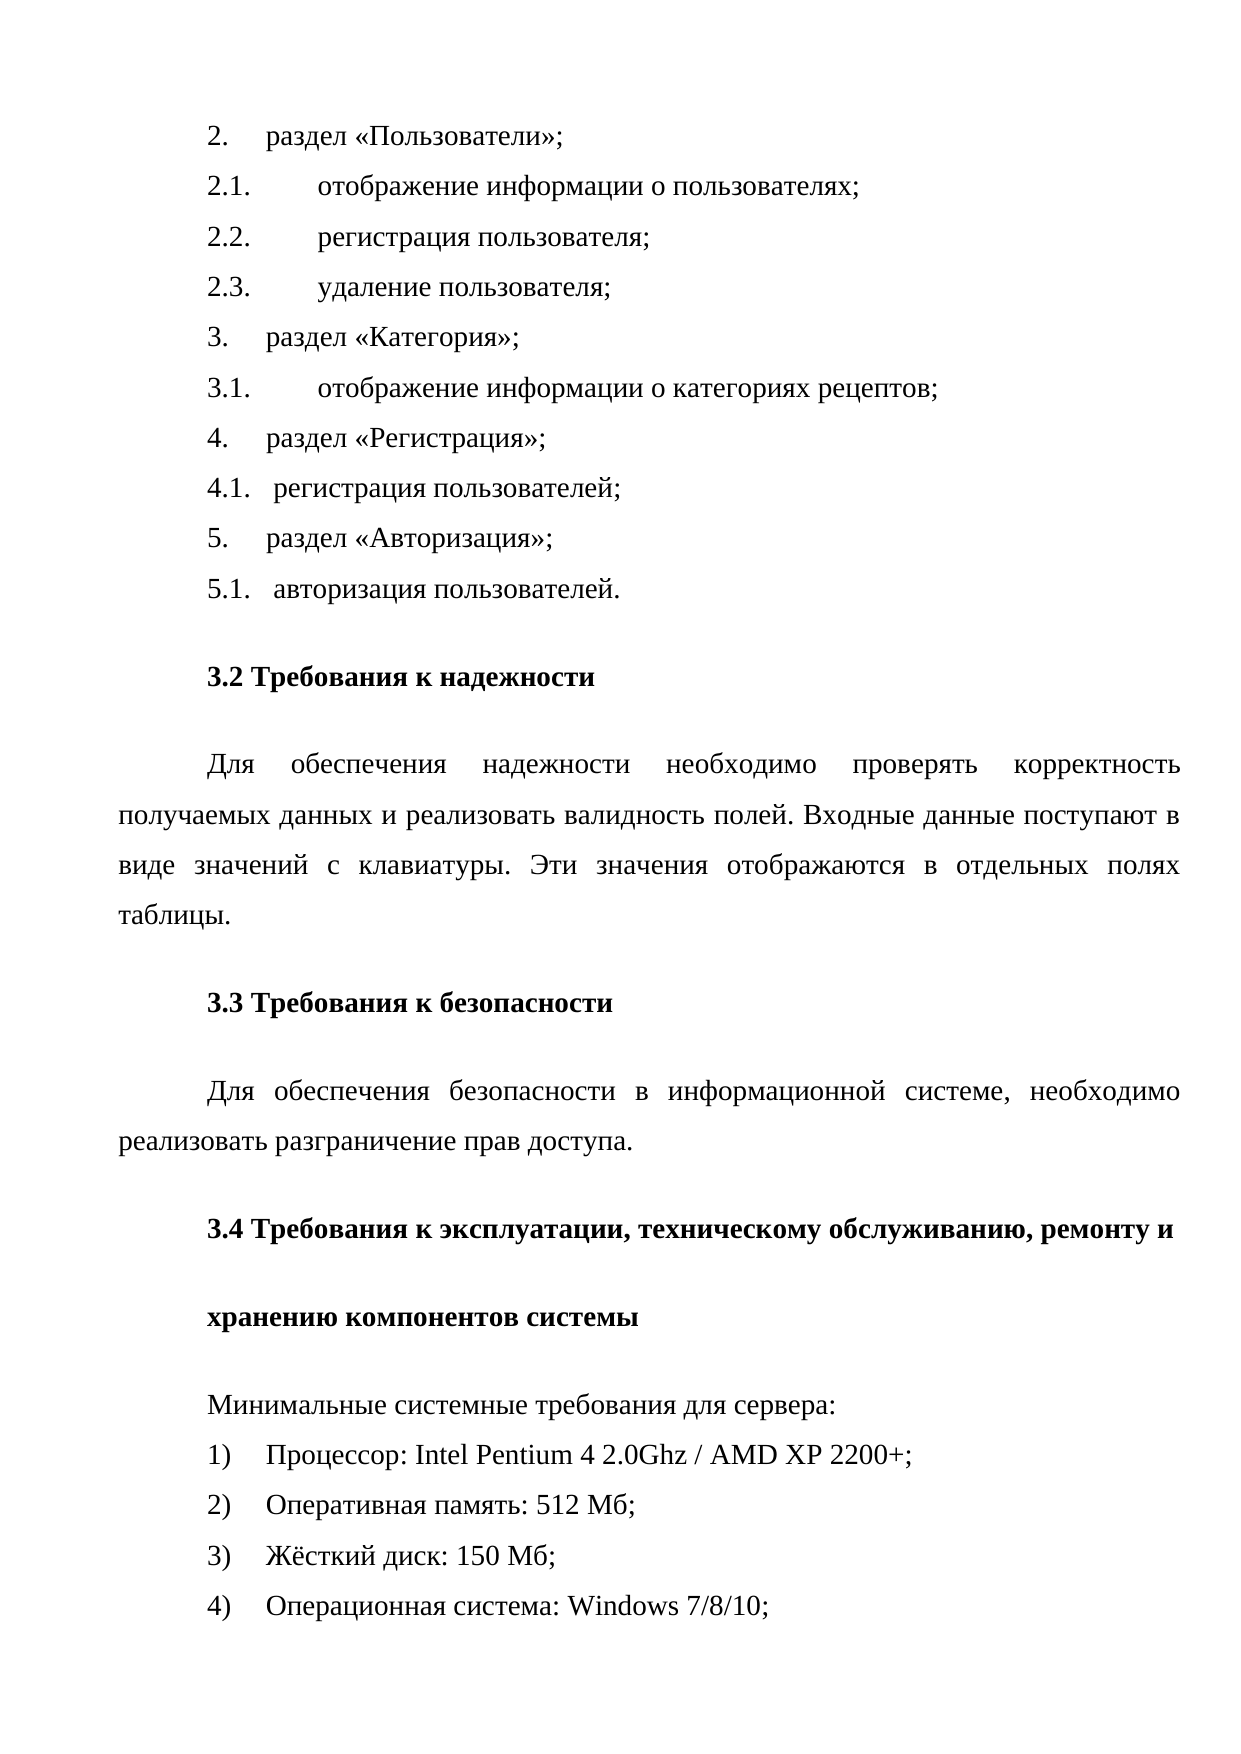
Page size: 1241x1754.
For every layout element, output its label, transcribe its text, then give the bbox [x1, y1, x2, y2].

list раздел «Категория»; [118, 319, 1181, 353]
list раздел «Регистрация»; [118, 420, 1181, 453]
list Жёсткий диск: 150 Мб; [118, 1538, 1181, 1571]
text 3.2 Требования к надежности [118, 659, 1181, 692]
list регистрация пользователя; [118, 219, 1181, 252]
text 3.3 Требования к безопасности [118, 985, 1181, 1019]
list Операционная система: Windows 7/8/10; [118, 1588, 1181, 1622]
text хранению компонентов системы [118, 1299, 1181, 1333]
list удаление пользователя; [118, 269, 1181, 303]
text Для обеспечения безопасности в информационной системе, необходимо реализовать разграничение прав доступа. [118, 1073, 1181, 1157]
text Минимальные системные требования для сервера: [118, 1387, 1181, 1420]
text Для обеспечения надежности необходимо проверять корректность получаемых данных и реализовать валидность полей. Входные данные поступают в виде значений c клавиатуры. Эти значения отображаются в отдельных полях таблицы. [118, 747, 1181, 931]
list отображение информации о пользователях; [118, 168, 1181, 202]
list раздел «Авторизация»; [118, 521, 1181, 554]
list авторизация пользователей. [118, 571, 1181, 604]
list Оперативная память: 512 Мб; [118, 1487, 1181, 1521]
list регистрация пользователей; [118, 470, 1181, 504]
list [118, 1437, 1181, 1471]
list раздел «Пользователи»; [118, 118, 1181, 152]
list отображение информации о категориях рецептов; [118, 370, 1181, 403]
text 3.4 Требования к эксплуатации, техническому обслуживанию, ремонту и [118, 1211, 1181, 1245]
